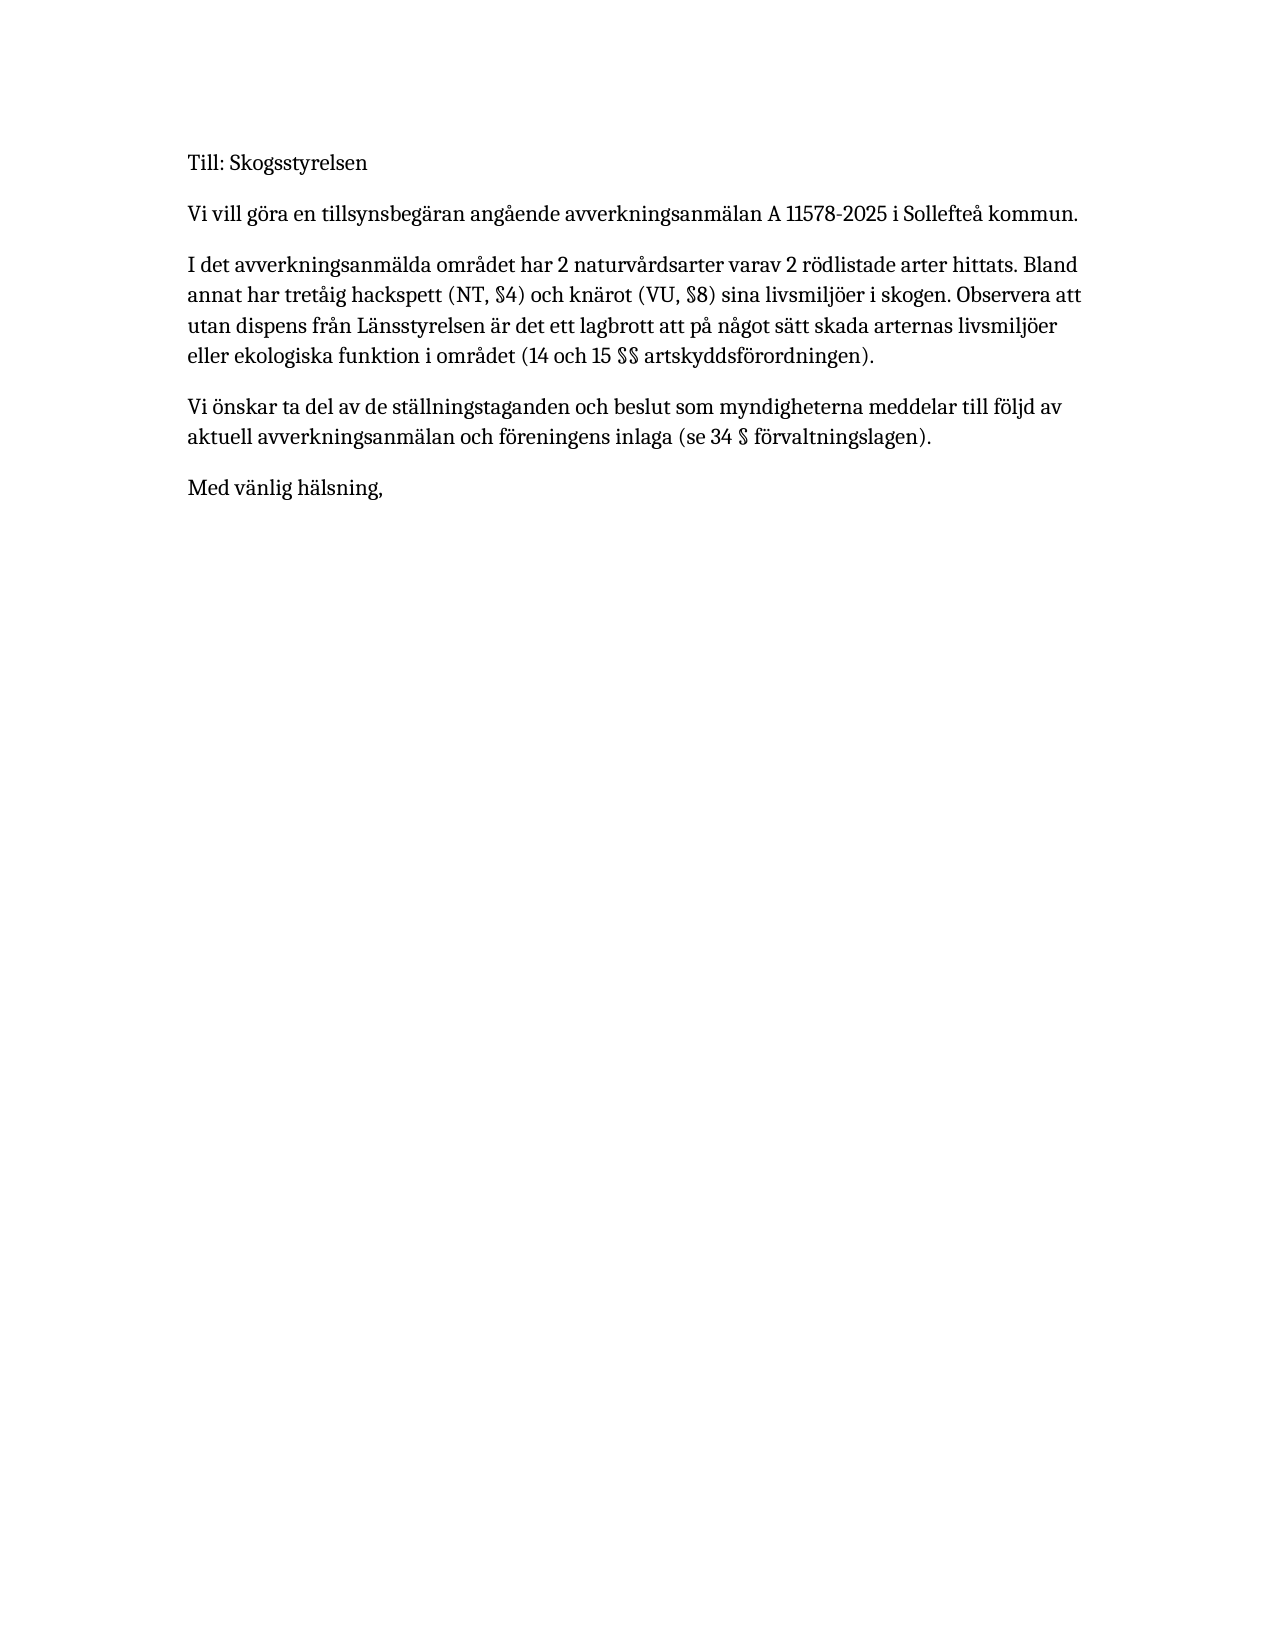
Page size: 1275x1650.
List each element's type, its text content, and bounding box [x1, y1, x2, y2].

text Vi önskar ta del av de ställningstaganden och beslut som myndigheterna meddelar till följd av aktuell avverkningsanmälan och föreningens inlaga (se 34 § förvaltningslagen). [187, 394, 1087, 450]
text Vi vill göra en tillsynsbegäran angående avverkningsanmälan A 11578-2025 i Sollefteå kommun. [187, 201, 1087, 227]
text Till: Skogsstyrelsen [187, 150, 1087, 176]
text Med vänlig hälsning, [187, 475, 1087, 532]
text I det avverkningsanmälda området har 2 naturvårdsarter varav 2 rödlistade arter hittats. Bland annat har tretåig hackspett (NT, §4) och knärot (VU, §8) sina livsmiljöer i skogen. Observera att utan dispens från Länsstyrelsen är det ett lagbrott att på något sätt skada arternas livsmiljöer eller ekologiska funktion i området (14 och 15 §§ artskyddsförordningen). [187, 252, 1087, 369]
